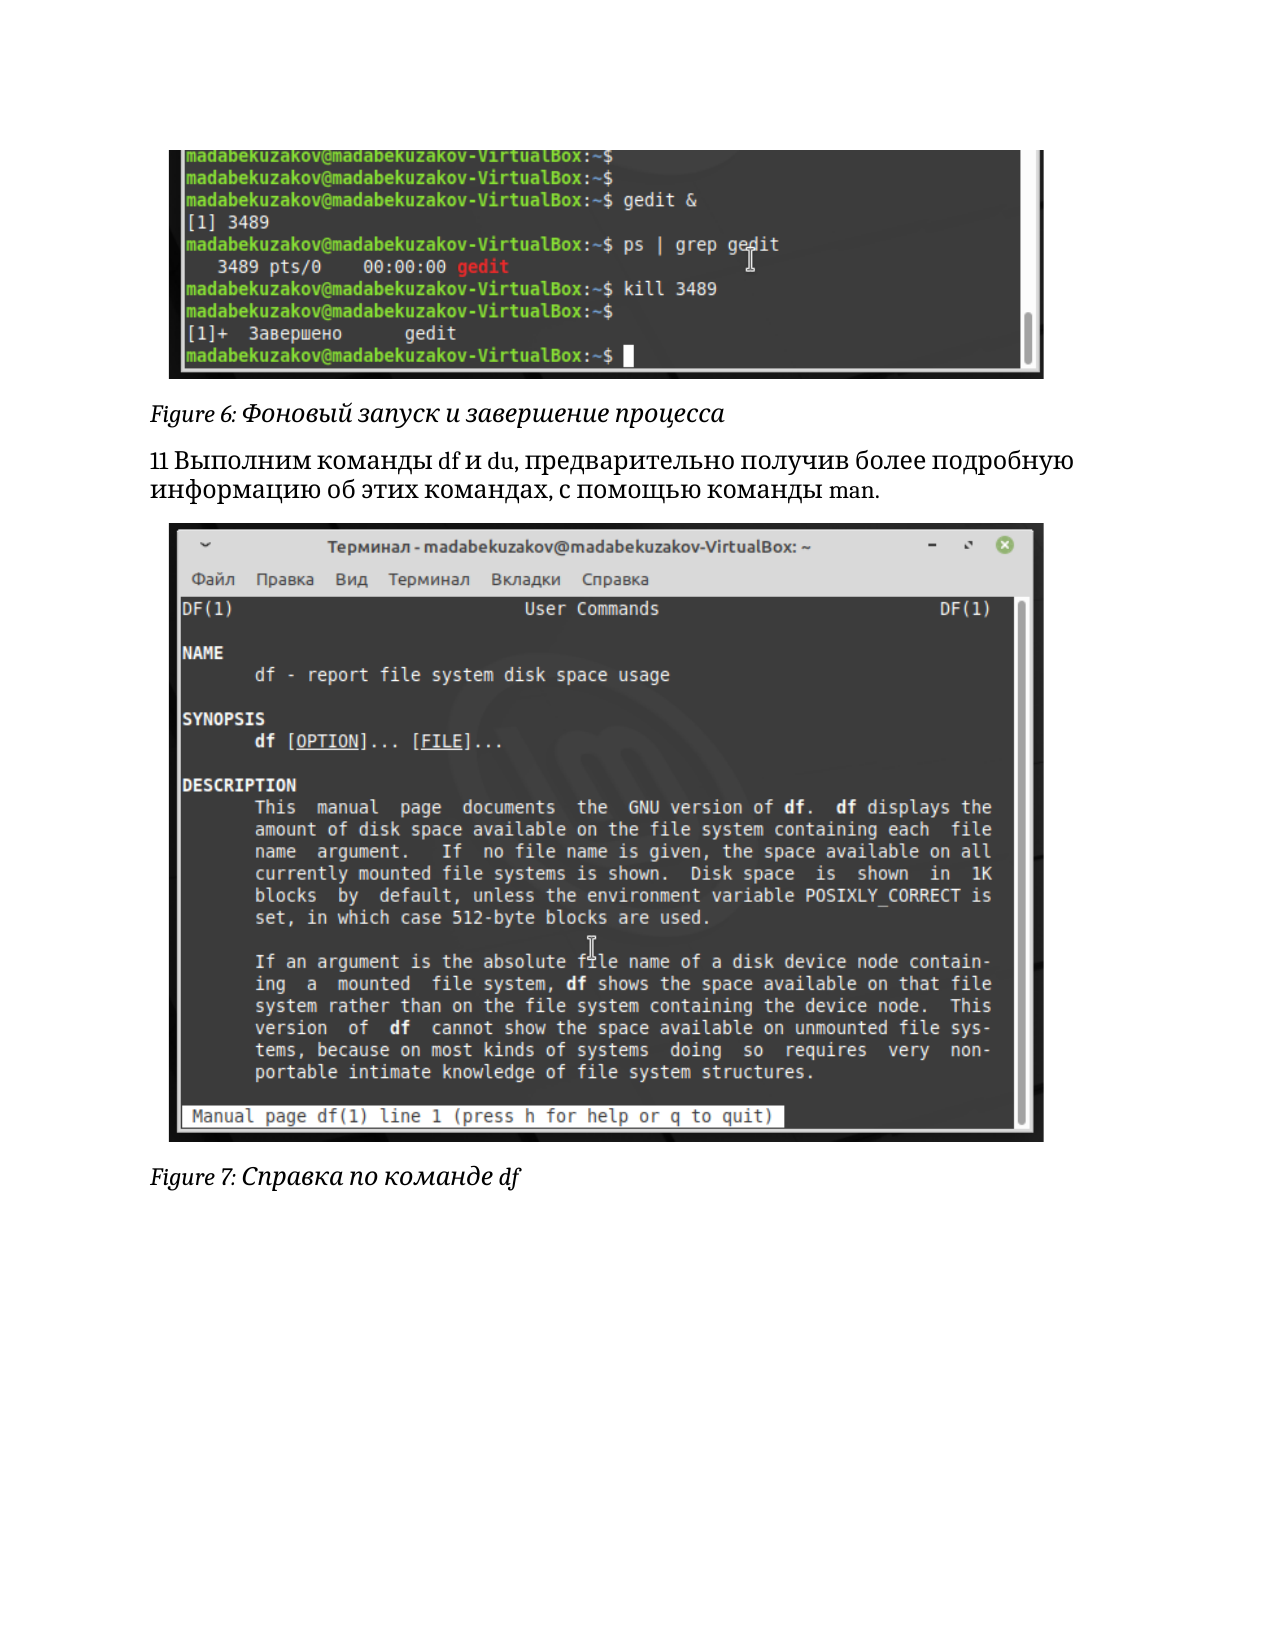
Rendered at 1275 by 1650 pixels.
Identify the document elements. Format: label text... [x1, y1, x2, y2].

text 11 Выполним команды df и du, предварительно получив более подробную информацию об этих командах, с помощью команды man. [150, 447, 1125, 505]
picture [168, 523, 1044, 1142]
text Figure 6: Фоновый запуск и завершение процесса [150, 400, 1125, 428]
picture [168, 150, 1044, 379]
text Figure 7: Справка по команде df [150, 1163, 1125, 1191]
